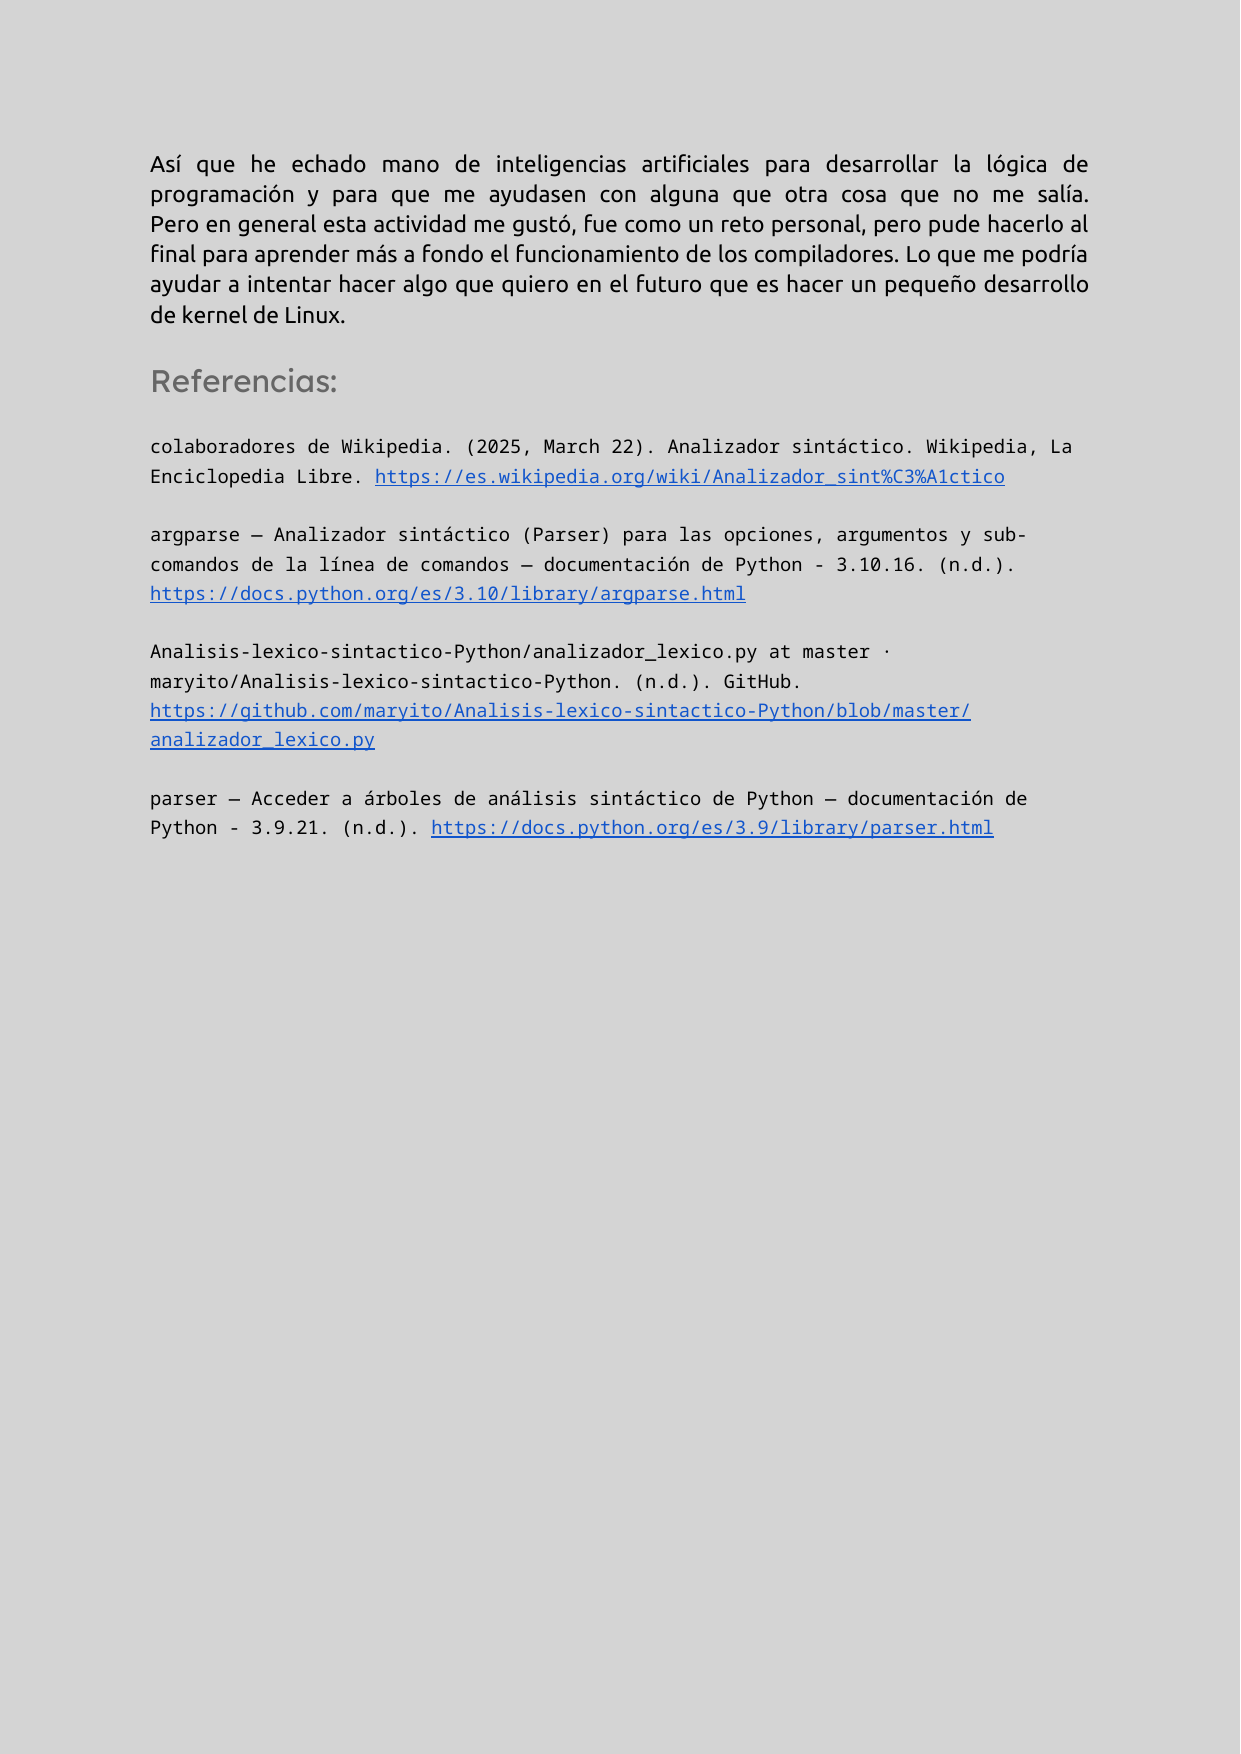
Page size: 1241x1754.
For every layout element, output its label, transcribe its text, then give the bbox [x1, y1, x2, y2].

text parser — Acceder a árboles de análisis sintáctico de Python — documentación de Python - 3.9.21. (n.d.). https://docs.python.org/es/3.9/library/parser.html [150, 785, 1090, 840]
text argparse — Analizador sintáctico (Parser) para las opciones, argumentos y sub-comandos de la línea de comandos — documentación de Python - 3.10.16. (n.d.). https://docs.python.org/es/3.10/library/argparse.html [150, 522, 1090, 606]
text Así que he echado mano de inteligencias artificiales para desarrollar la lógica de programación y para que me ayudasen con alguna que otra cosa que no me salía. Pero en general esta actividad me gustó, fue como un reto personal, pero pude hacerlo al final para aprender más a fondo el funcionamiento de los compiladores. Lo que me podría ayudar a intentar hacer algo que quiero en el futuro que es hacer un pequeño desarrollo de kernel de Linux. [150, 150, 1090, 327]
subtitle Referencias: [150, 361, 1090, 401]
text Analisis-lexico-sintactico-Python/analizador_lexico.py at master · maryito/Analisis-lexico-sintactico-Python. (n.d.). GitHub. https://github.com/maryito/Analisis-lexico-sintactico-Python/blob/master/analizador_lexico.py [150, 639, 1090, 752]
text colaboradores de Wikipedia. (2025, March 22). Analizador sintáctico. Wikipedia, La Enciclopedia Libre. https://es.wikipedia.org/wiki/Analizador_sint%C3%A1ctico [150, 434, 1090, 489]
